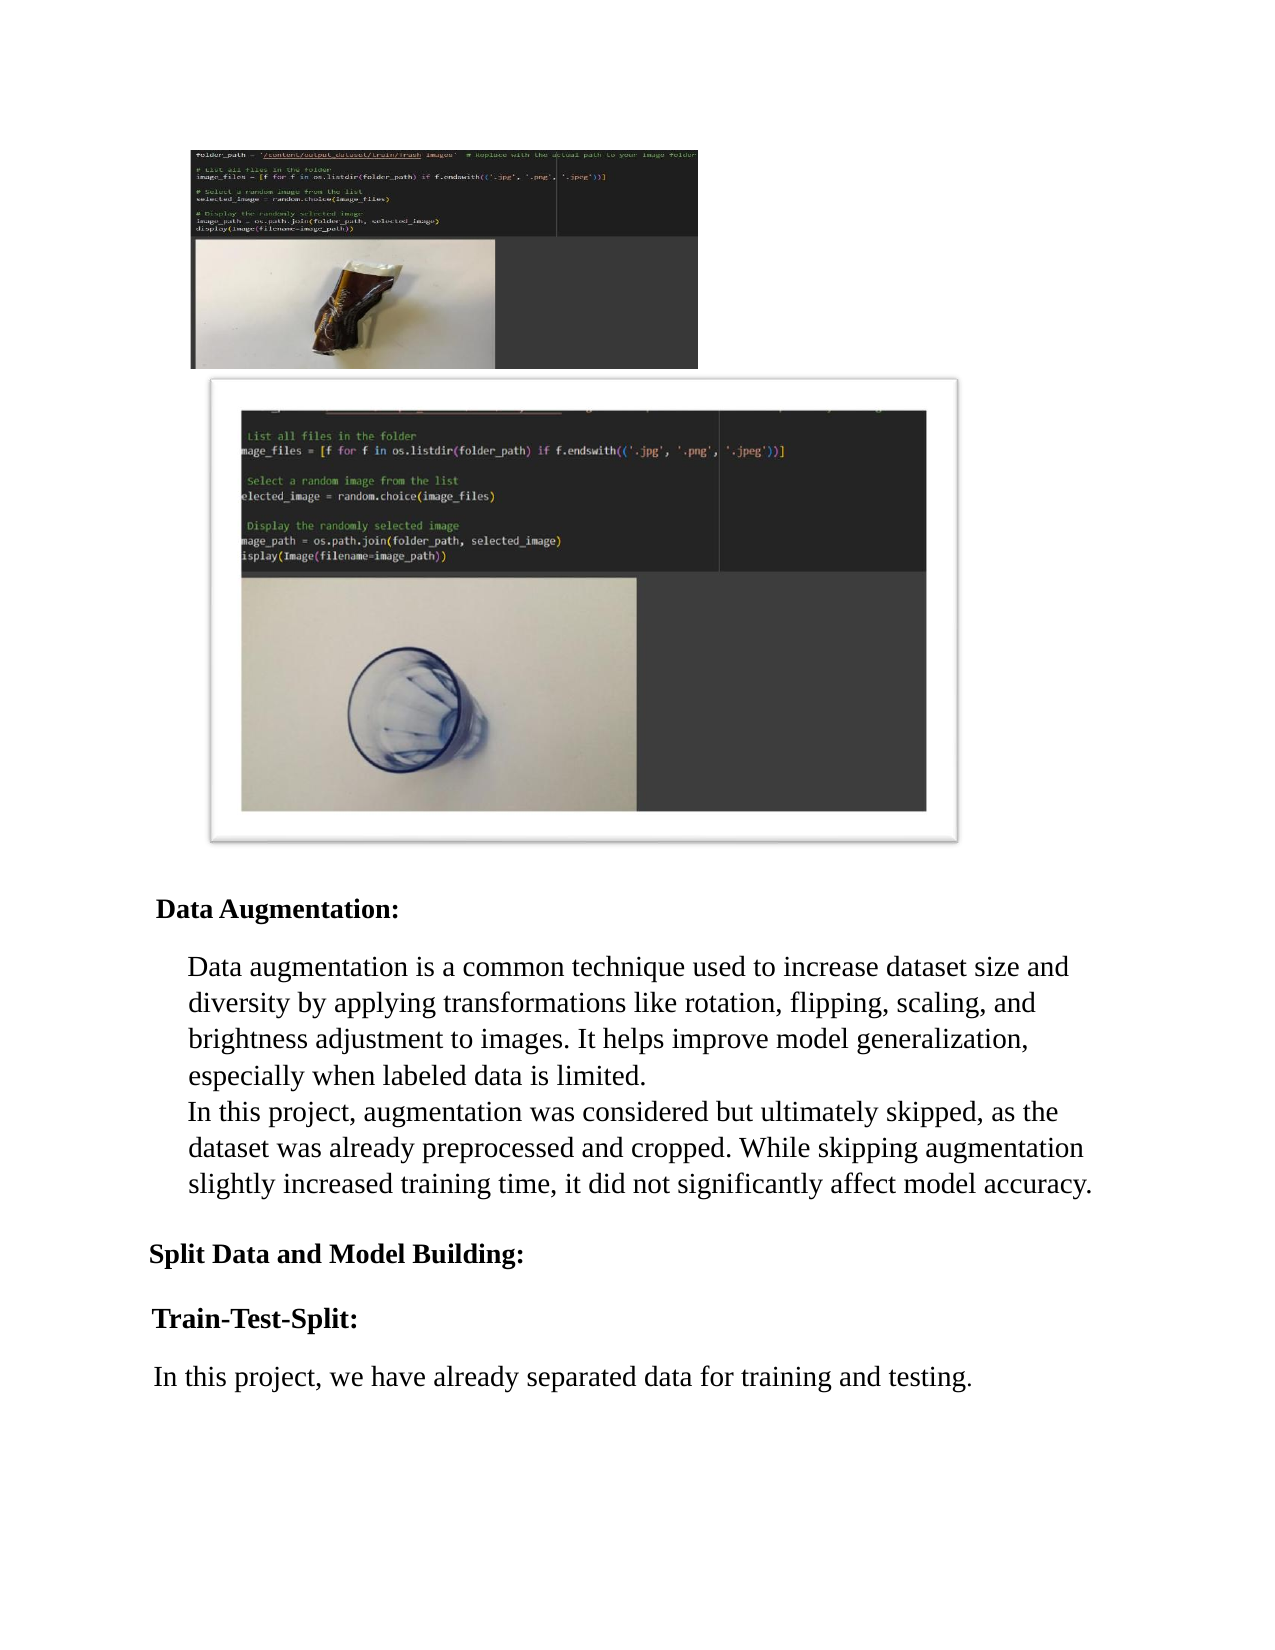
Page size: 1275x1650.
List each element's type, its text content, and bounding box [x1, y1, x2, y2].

text Data augmentation is a common technique used to increase dataset size and diversity by applying transformations like rotation, flipping, scaling, and brightness adjustment to images. It helps improve model generalization, especially when labeled data is limited. [187, 949, 1126, 1091]
picture [202, 371, 966, 851]
text In this project, augmentation was considered but ultimately skipped, as the dataset was already preprocessed and cropped. While skipping augmentation slightly increased training time, it did not significantly affect model accuracy. [187, 1094, 1126, 1200]
text In this project, we have already separated data for training and testing. [153, 1359, 1126, 1392]
text Train-Test-Split: [151, 1301, 1209, 1334]
text Data Augmentation: [148, 892, 1209, 924]
text Split Data and Model Building: [148, 1238, 1209, 1270]
picture [190, 150, 698, 369]
